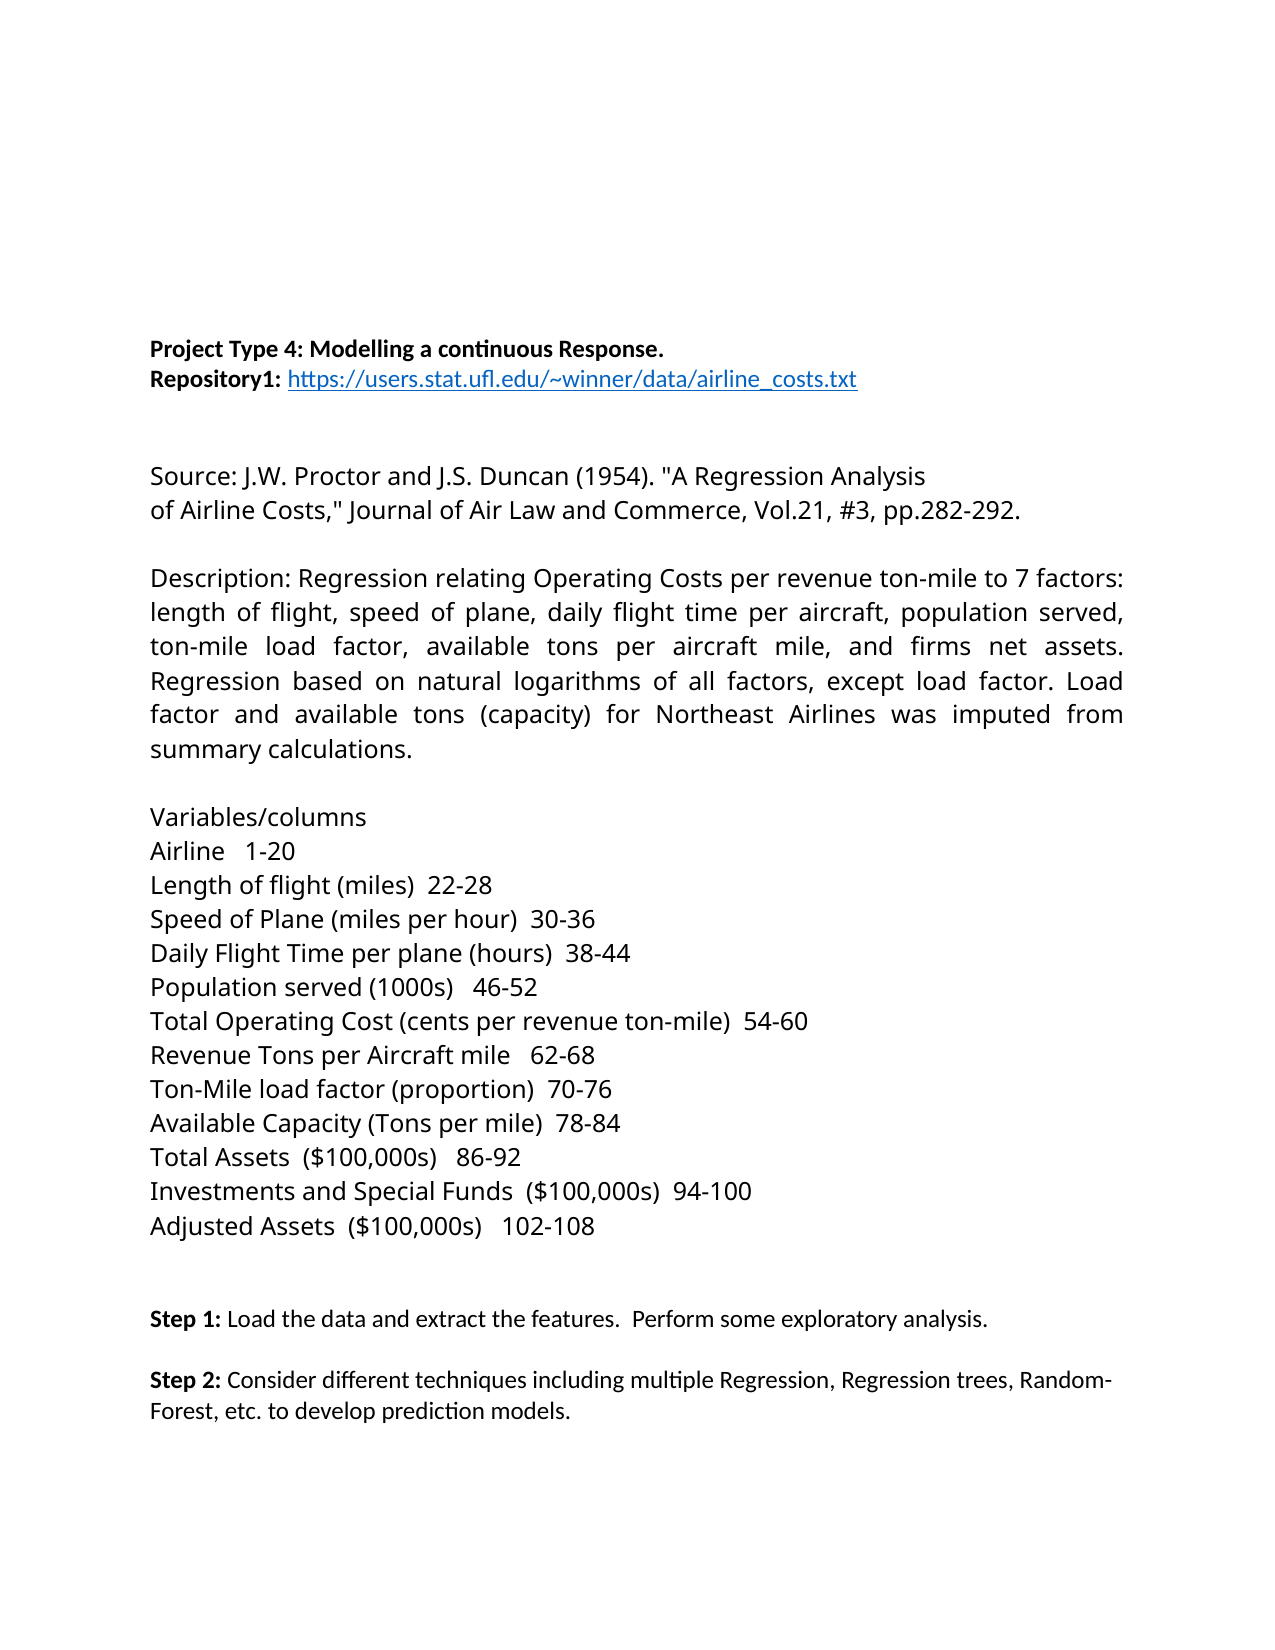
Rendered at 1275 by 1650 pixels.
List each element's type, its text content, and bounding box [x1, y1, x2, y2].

text Speed of Plane (miles per hour) 30-36 [150, 902, 1125, 936]
text Project Type 4: Modelling a continuous Response. [150, 333, 1125, 364]
text Airline 1-20 [150, 833, 1125, 867]
text Repository1: https://users.stat.ufl.edu/~winner/data/airline_costs.txt [150, 364, 1125, 394]
text Step 2: Consider different techniques including multiple Regression, Regression trees, Random-Forest, etc. to develop prediction models. [150, 1364, 1125, 1425]
text Investments and Special Funds ($100,000s) 94-100 [150, 1174, 1125, 1208]
text Ton-Mile load factor (proportion) 70-76 [150, 1072, 1125, 1106]
text Available Capacity (Tons per mile) 78-84 [150, 1106, 1125, 1140]
text Population served (1000s) 46-52 [150, 970, 1125, 1004]
text Revenue Tons per Aircraft mile 62-68 [150, 1038, 1125, 1072]
text Source: J.W. Proctor and J.S. Duncan (1954). "A Regression Analysis [150, 459, 1125, 493]
text Variables/columns [150, 799, 1125, 833]
text Total Operating Cost (cents per revenue ton-mile) 54-60 [150, 1004, 1125, 1038]
text Adjusted Assets ($100,000s) 102-108 [150, 1208, 1125, 1242]
text Step 1: Load the data and extract the features. Perform some exploratory analysis. [150, 1303, 1125, 1334]
text Daily Flight Time per plane (hours) 38-44 [150, 936, 1125, 970]
text Total Assets ($100,000s) 86-92 [150, 1140, 1125, 1174]
text Description: Regression relating Operating Costs per revenue ton-mile to 7 factors: length of flight, speed of plane, daily flight time per aircraft, population served, ton-mile load factor, available tons per aircraft mile, and firms net assets. Regression based on natural logarithms of all factors, except load factor. Load factor and available tons (capacity) for Northeast Airlines was imputed from summary calculations. [150, 561, 1125, 765]
text of Airline Costs," Journal of Air Law and Commerce, Vol.21, #3, pp.282-292. [150, 493, 1125, 527]
text Length of flight (miles) 22-28 [150, 867, 1125, 902]
